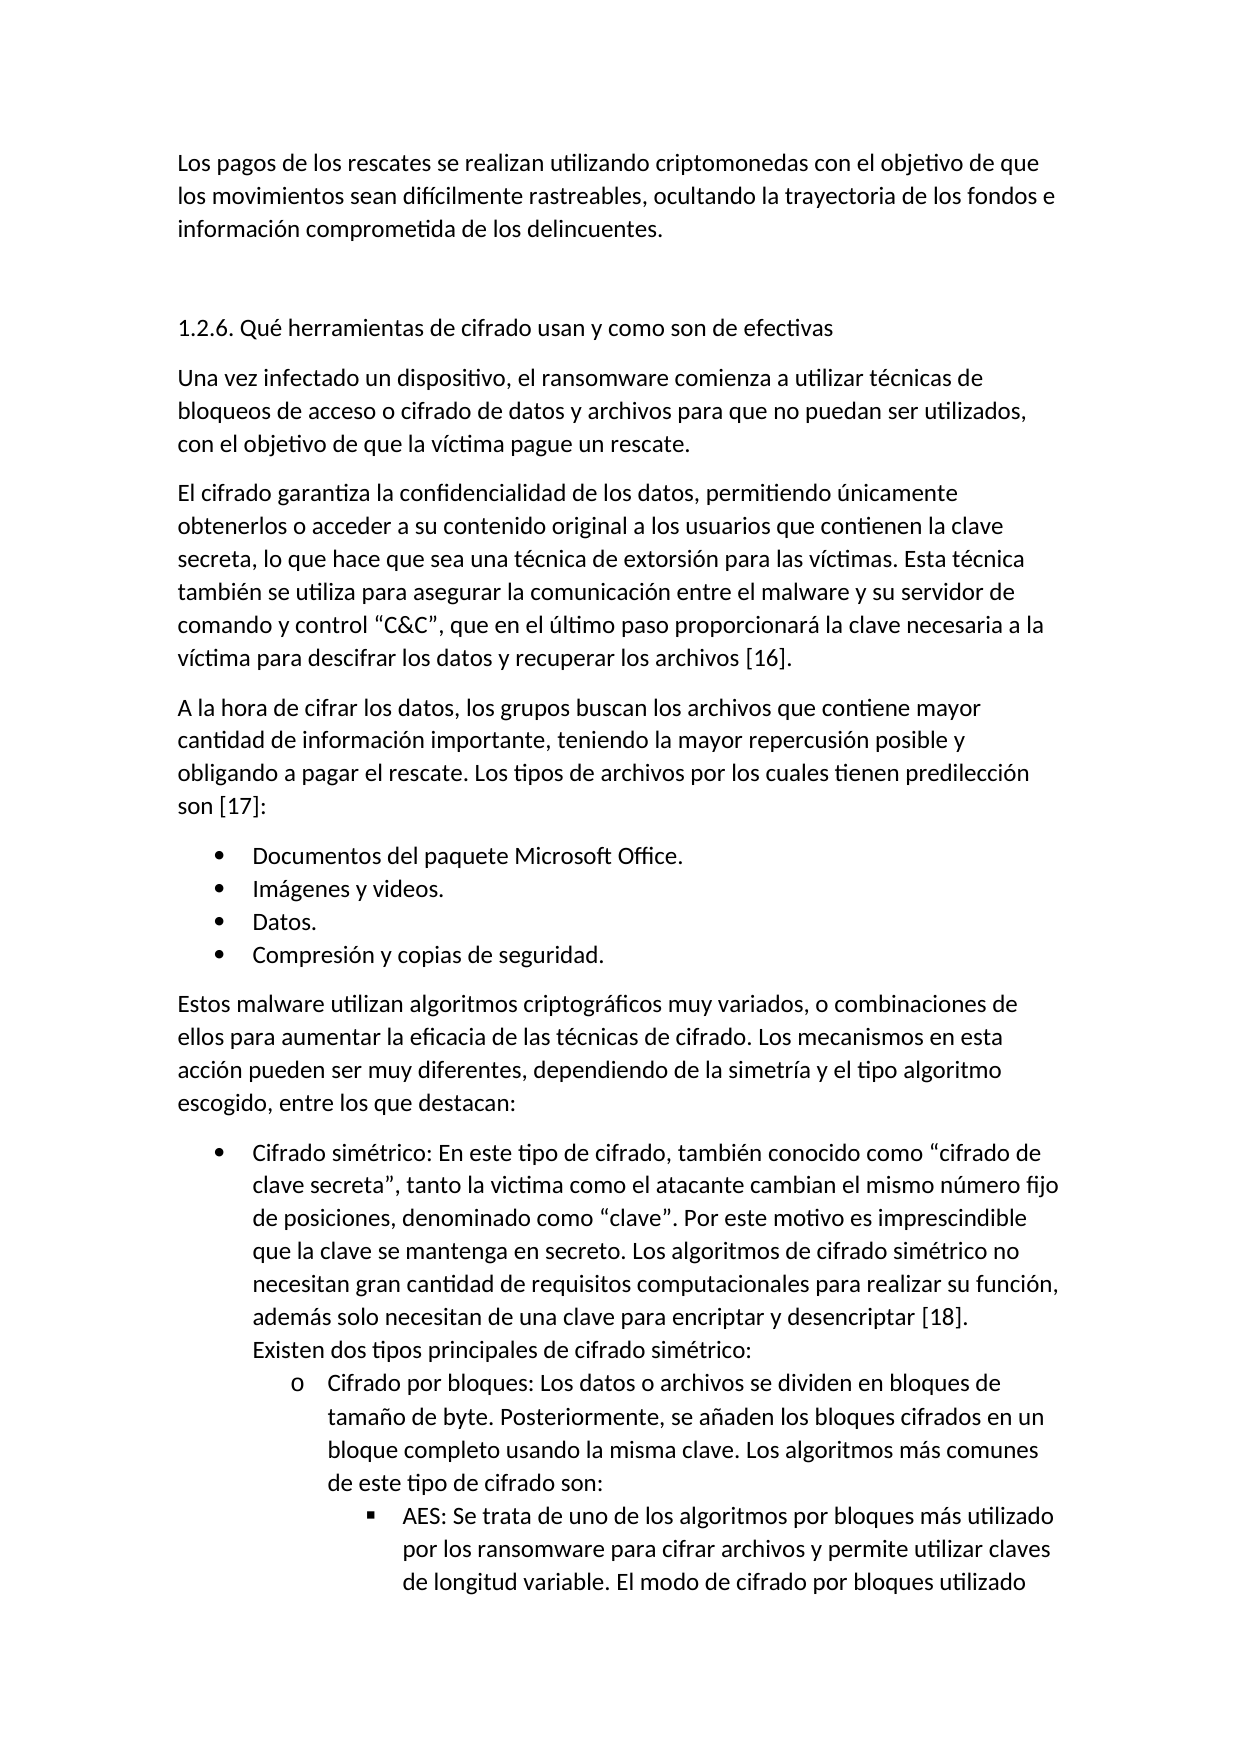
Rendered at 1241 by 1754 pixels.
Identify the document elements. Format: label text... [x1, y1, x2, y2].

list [365, 1500, 1063, 1596]
list Cifrado por bloques: Los datos o archivos se dividen en bloques de tamaño de byte. Posteriormente, se añaden los bloques cifrados en un bloque completo usando la misma clave. Los algoritmos más comunes de este tipo de cifrado son: [290, 1367, 1063, 1498]
list Datos. [215, 906, 1063, 936]
list Cifrado simétrico: En este tipo de cifrado, también conocido como “cifrado de clave secreta”, tanto la victima como el atacante cambian el mismo número fijo de posiciones, denominado como “clave”. Por este motivo es imprescindible que la clave se mantenga en secreto. Los algoritmos de cifrado simétrico no necesitan gran cantidad de requisitos computacionales para realizar su función, además solo necesitan de una clave para encriptar y desencriptar . [215, 1137, 1063, 1332]
list Documentos del paquete Microsoft Office. [215, 840, 1063, 871]
text Estos malware utilizan algoritmos criptográficos muy variados, o combinaciones de ellos para aumentar la eficacia de las técnicas de cifrado. Los mecanismos en esta acción pueden ser muy diferentes, dependiendo de la simetría y el tipo algoritmo escogido, entre los que destacan: [177, 988, 1063, 1118]
list Imágenes y videos. [215, 873, 1063, 903]
list Existen dos tipos principales de cifrado simétrico: [252, 1334, 1063, 1365]
text Los pagos de los rescates se realizan utilizando criptomonedas con el objetivo de que los movimientos sean difícilmente rastreables, ocultando la trayectoria de los fondos e información comprometida de los delincuentes. [177, 148, 1063, 244]
text A la hora de cifrar los datos, los grupos buscan los archivos que contiene mayor cantidad de información importante, teniendo la mayor repercusión posible y obligando a pagar el rescate. Los tipos de archivos por los cuales tienen predilección son : [177, 692, 1063, 821]
list Compresión y copias de seguridad. [215, 939, 1063, 969]
text El cifrado garantiza la confidencialidad de los datos, permitiendo únicamente obtenerlos o acceder a su contenido original a los usuarios que contienen la clave secreta, lo que hace que sea una técnica de extorsión para las víctimas. Esta técnica también se utiliza para asegurar la comunicación entre el malware y su servidor de comando y control “C&C”, que en el último paso proporcionará la clave necesaria a la víctima para descifrar los datos y recuperar los archivos . [177, 478, 1063, 673]
text 1.2.6. Qué herramientas de cifrado usan y como son de efectivas [177, 313, 1063, 343]
text Una vez infectado un dispositivo, el ransomware comienza a utilizar técnicas de bloqueos de acceso o cifrado de datos y archivos para que no puedan ser utilizados, con el objetivo de que la víctima pague un rescate. [177, 362, 1063, 458]
